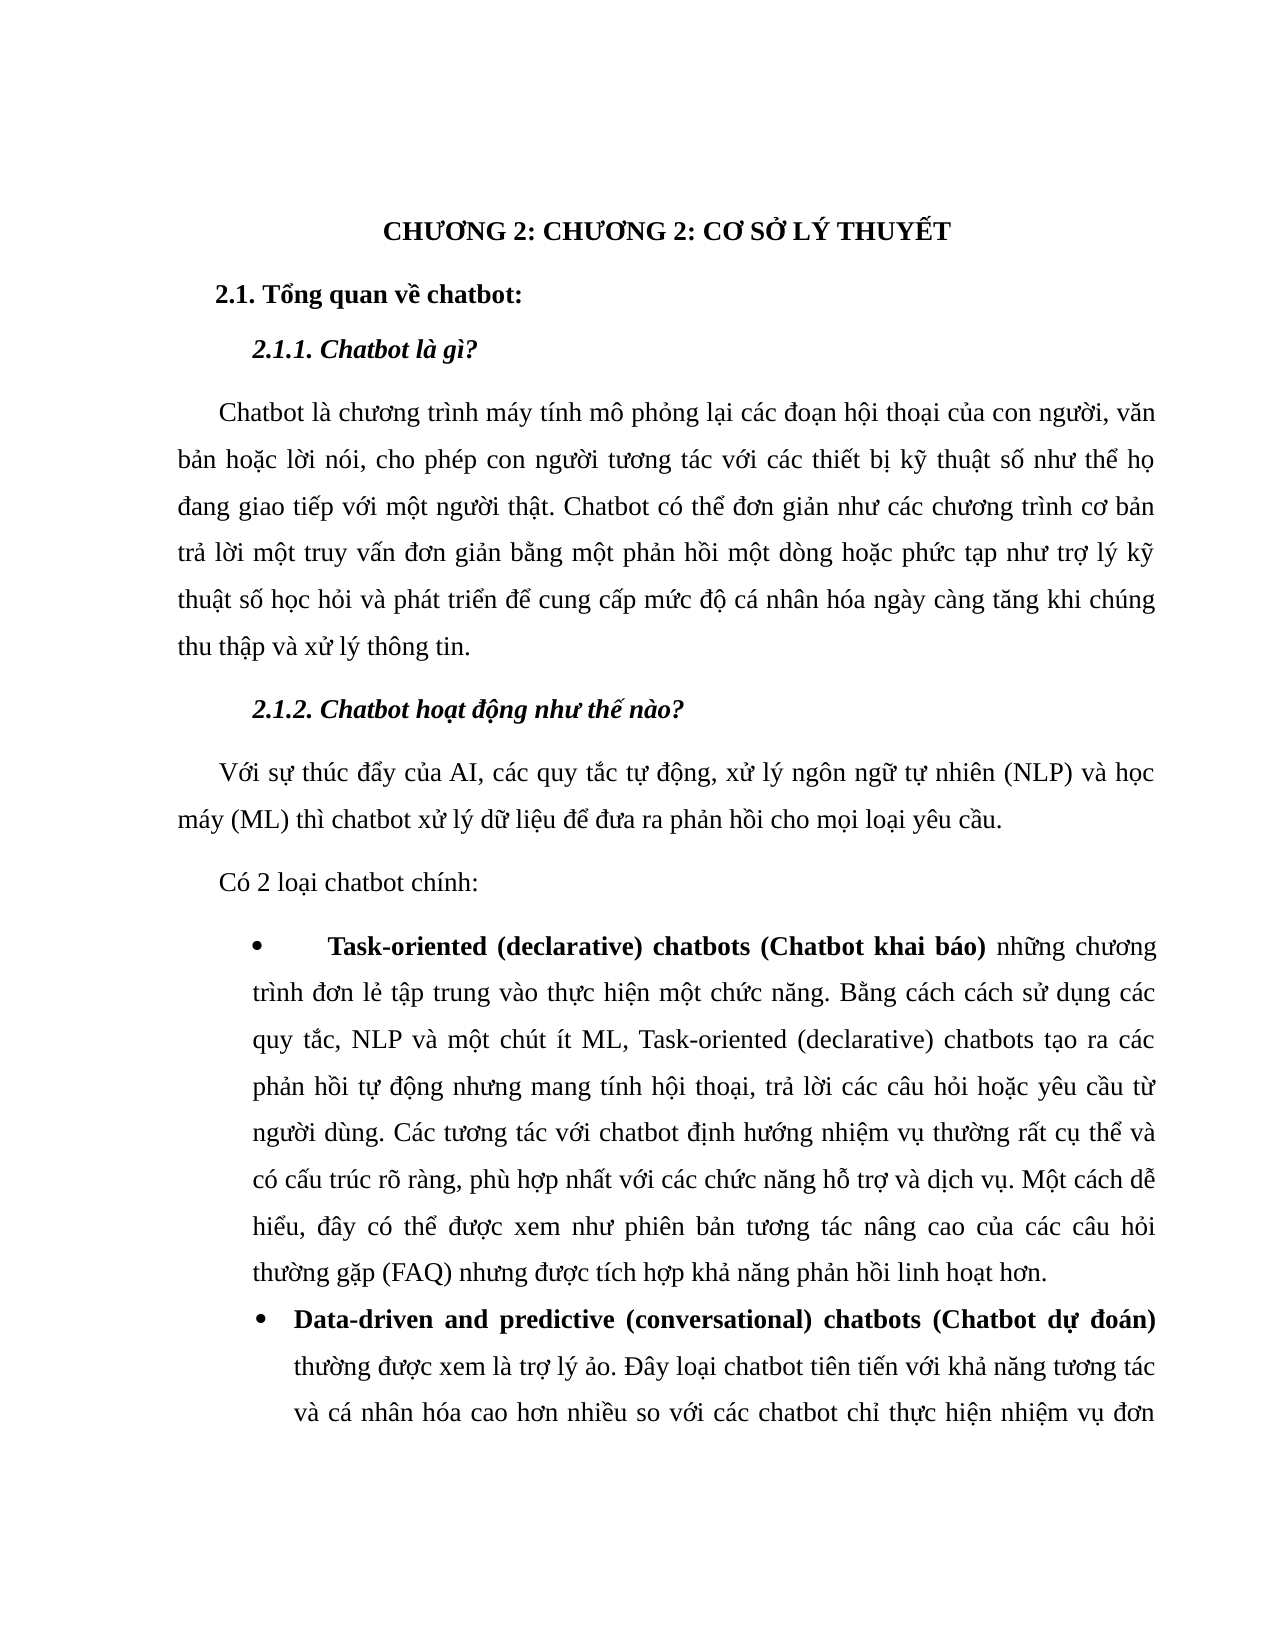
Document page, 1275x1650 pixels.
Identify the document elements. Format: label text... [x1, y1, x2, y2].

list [256, 1303, 1157, 1428]
list Task-oriented (declarative) chatbots (Chatbot khai báo) những chương trình đơn lẻ tập trung vào thực hiện một chức năng. Bằng cách cách sử dụng các quy tắc, NLP và một chút ít ML, Task-oriented (declarative) chatbots tạo ra các phản hồi tự động nhưng mang tính hội thoại, trả lời các câu hỏi hoặc yêu cầu từ người dùng. Các tương tác với chatbot định hướng nhiệm vụ thường rất cụ thể và có cấu trúc rõ ràng, phù hợp nhất với các chức năng hỗ trợ và dịch vụ. Một cách dễ hiểu, đây có thể được xem như phiên bản tương tác nâng cao của các câu hỏi thường gặp (FAQ) nhưng được tích hợp khả năng phản hồi linh hoạt hơn. [252, 930, 1157, 1288]
subtitle Chatbot hoạt động như thế nào? [252, 693, 1157, 724]
text Có 2 loại chatbot chính: [177, 866, 1157, 897]
text Với sự thúc đẩy của AI, các quy tắc tự động, xử lý ngôn ngữ tự nhiên (NLP) và học máy (ML) thì chatbot xử lý dữ liệu để đưa ra phản hồi cho mọi loại yêu cầu. [177, 756, 1157, 834]
subtitle Tổng quan về chatbot: [215, 278, 1157, 309]
subtitle CHƯƠNG 2: CƠ SỞ LÝ THUYẾT [177, 215, 1157, 246]
text Chatbot là chương trình máy tính mô phỏng lại các đoạn hội thoại của con người, văn bản hoặc lời nói, cho phép con người tương tác với các thiết bị kỹ thuật số như thể họ đang giao tiếp với một người thật. Chatbot có thể đơn giản như các chương trình cơ bản trả lời một truy vấn đơn giản bằng một phản hồi một dòng hoặc phức tạp như trợ lý kỹ thuật số học hỏi và phát triển để cung cấp mức độ cá nhân hóa ngày càng tăng khi chúng thu thập và xử lý thông tin. [177, 396, 1157, 661]
subtitle Chatbot là gì? [252, 333, 1157, 364]
